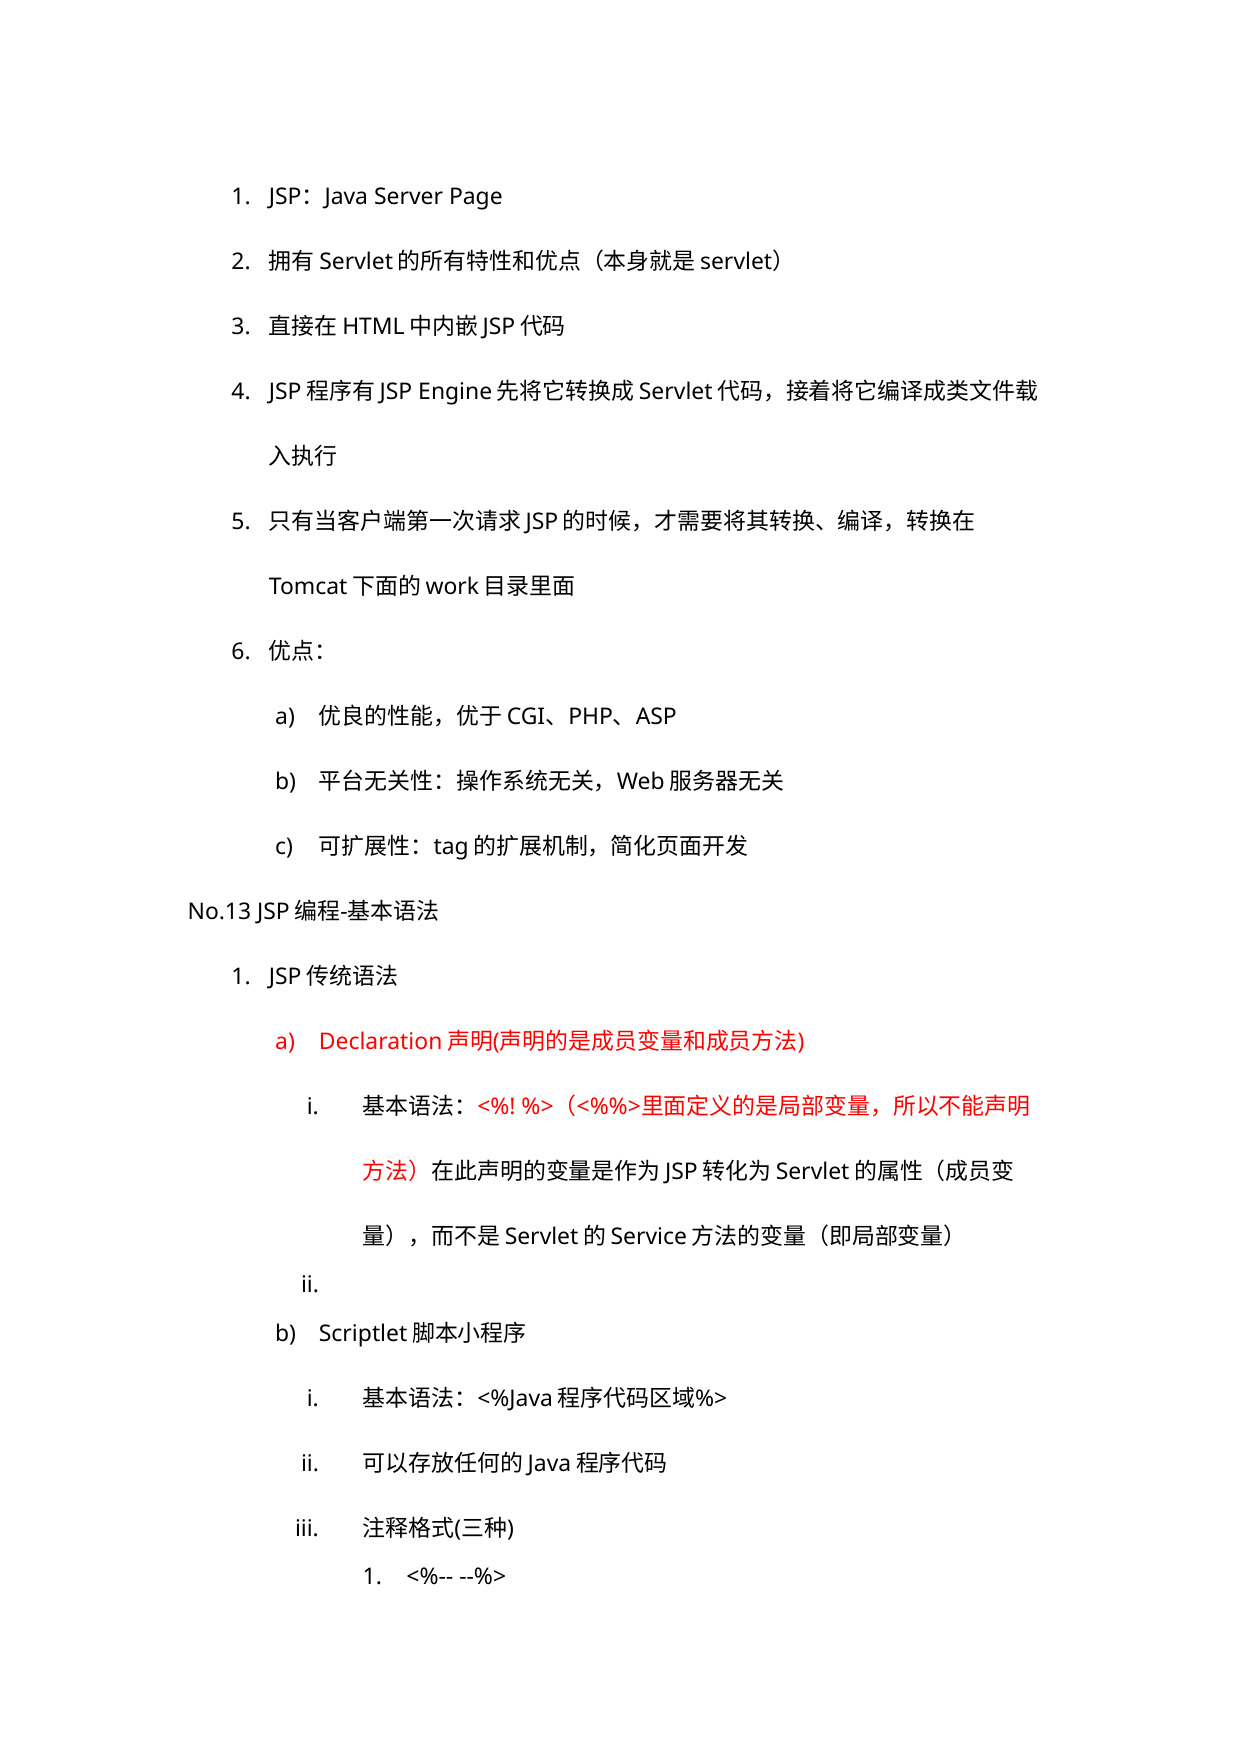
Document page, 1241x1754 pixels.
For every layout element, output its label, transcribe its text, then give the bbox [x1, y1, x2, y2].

list 基本语法：<%Java程序代码区域%> [319, 1364, 1053, 1429]
list JSP：Java Server Page [231, 162, 1053, 227]
list 基本语法：<%! %>（<%%>里面定义的是局部变量，所以不能声明方法）在此声明的变量是作为JSP转化为Servlet的属性（成员变量），而不是Servlet的Service方法的变量（即局部变量） [319, 1072, 1053, 1267]
list 拥有Servlet的所有特性和优点（本身就是servlet） [231, 227, 1053, 292]
list 只有当客户端第一次请求JSP的时候，才需要将其转换、编译，转换在Tomcat下面的work目录里面 [231, 487, 1053, 617]
list 直接在HTML中内嵌JSP代码 [231, 292, 1053, 357]
list <%-- --%> [362, 1559, 1053, 1592]
list JSP传统语法 [231, 942, 1053, 1007]
list 可扩展性：tag的扩展机制，简化页面开发 [275, 812, 1053, 877]
text No.13 JSP编程-基本语法 [187, 877, 1053, 942]
list Declaration声明(声明的是成员变量和成员方法) [275, 1007, 1053, 1072]
list 注释格式(三种) [319, 1494, 1053, 1559]
list 可以存放任何的Java程序代码 [319, 1429, 1053, 1494]
list 优点： [231, 617, 1053, 682]
list 优良的性能，优于CGI、PHP、ASP [275, 682, 1053, 747]
list JSP程序有JSP Engine先将它转换成Servlet代码，接着将它编译成类文件载入执行 [231, 357, 1053, 487]
list 平台无关性：操作系统无关，Web服务器无关 [275, 747, 1053, 812]
list Scriptlet脚本小程序 [275, 1299, 1053, 1364]
